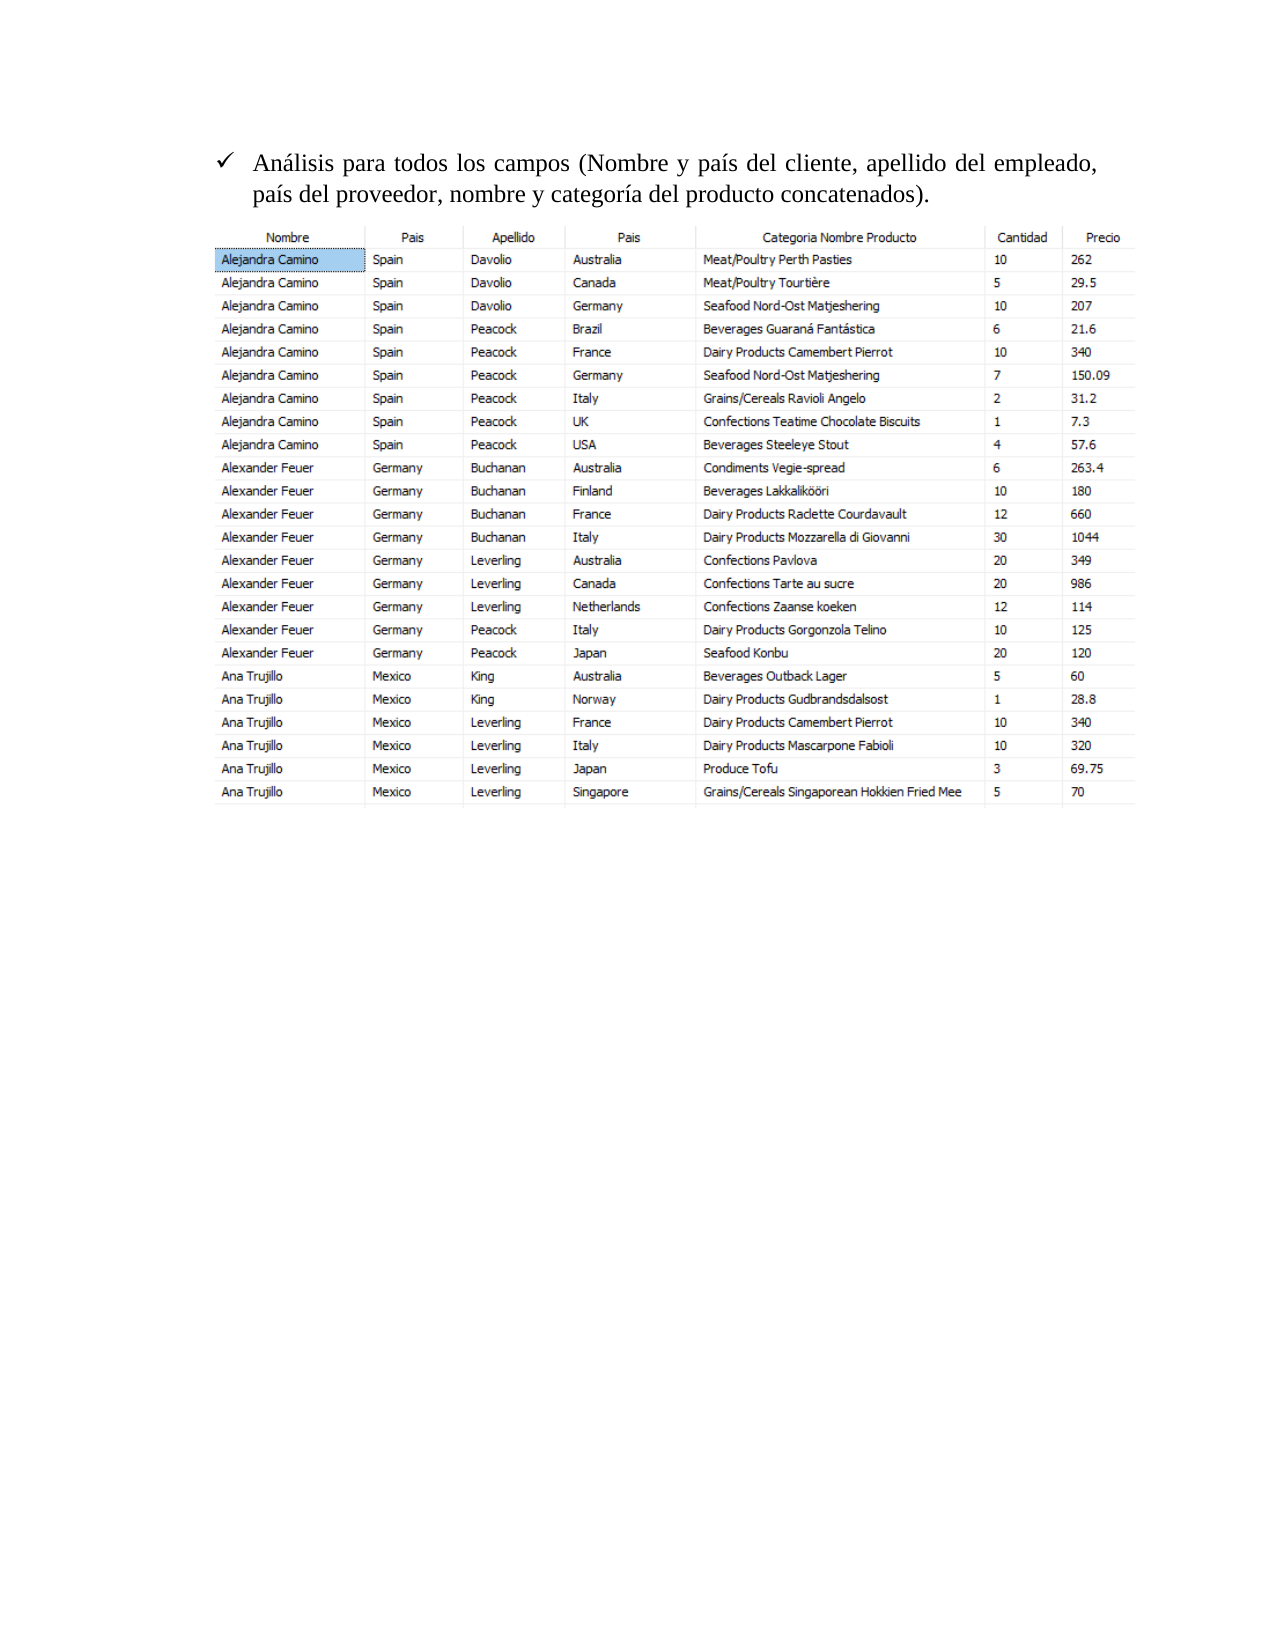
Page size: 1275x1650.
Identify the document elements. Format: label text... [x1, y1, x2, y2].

picture [214, 226, 1136, 808]
list Análisis para todos los campos (Nombre y país del cliente, apellido del empleado, país del proveedor, nombre y categoría del producto concatenados). [215, 148, 1098, 207]
